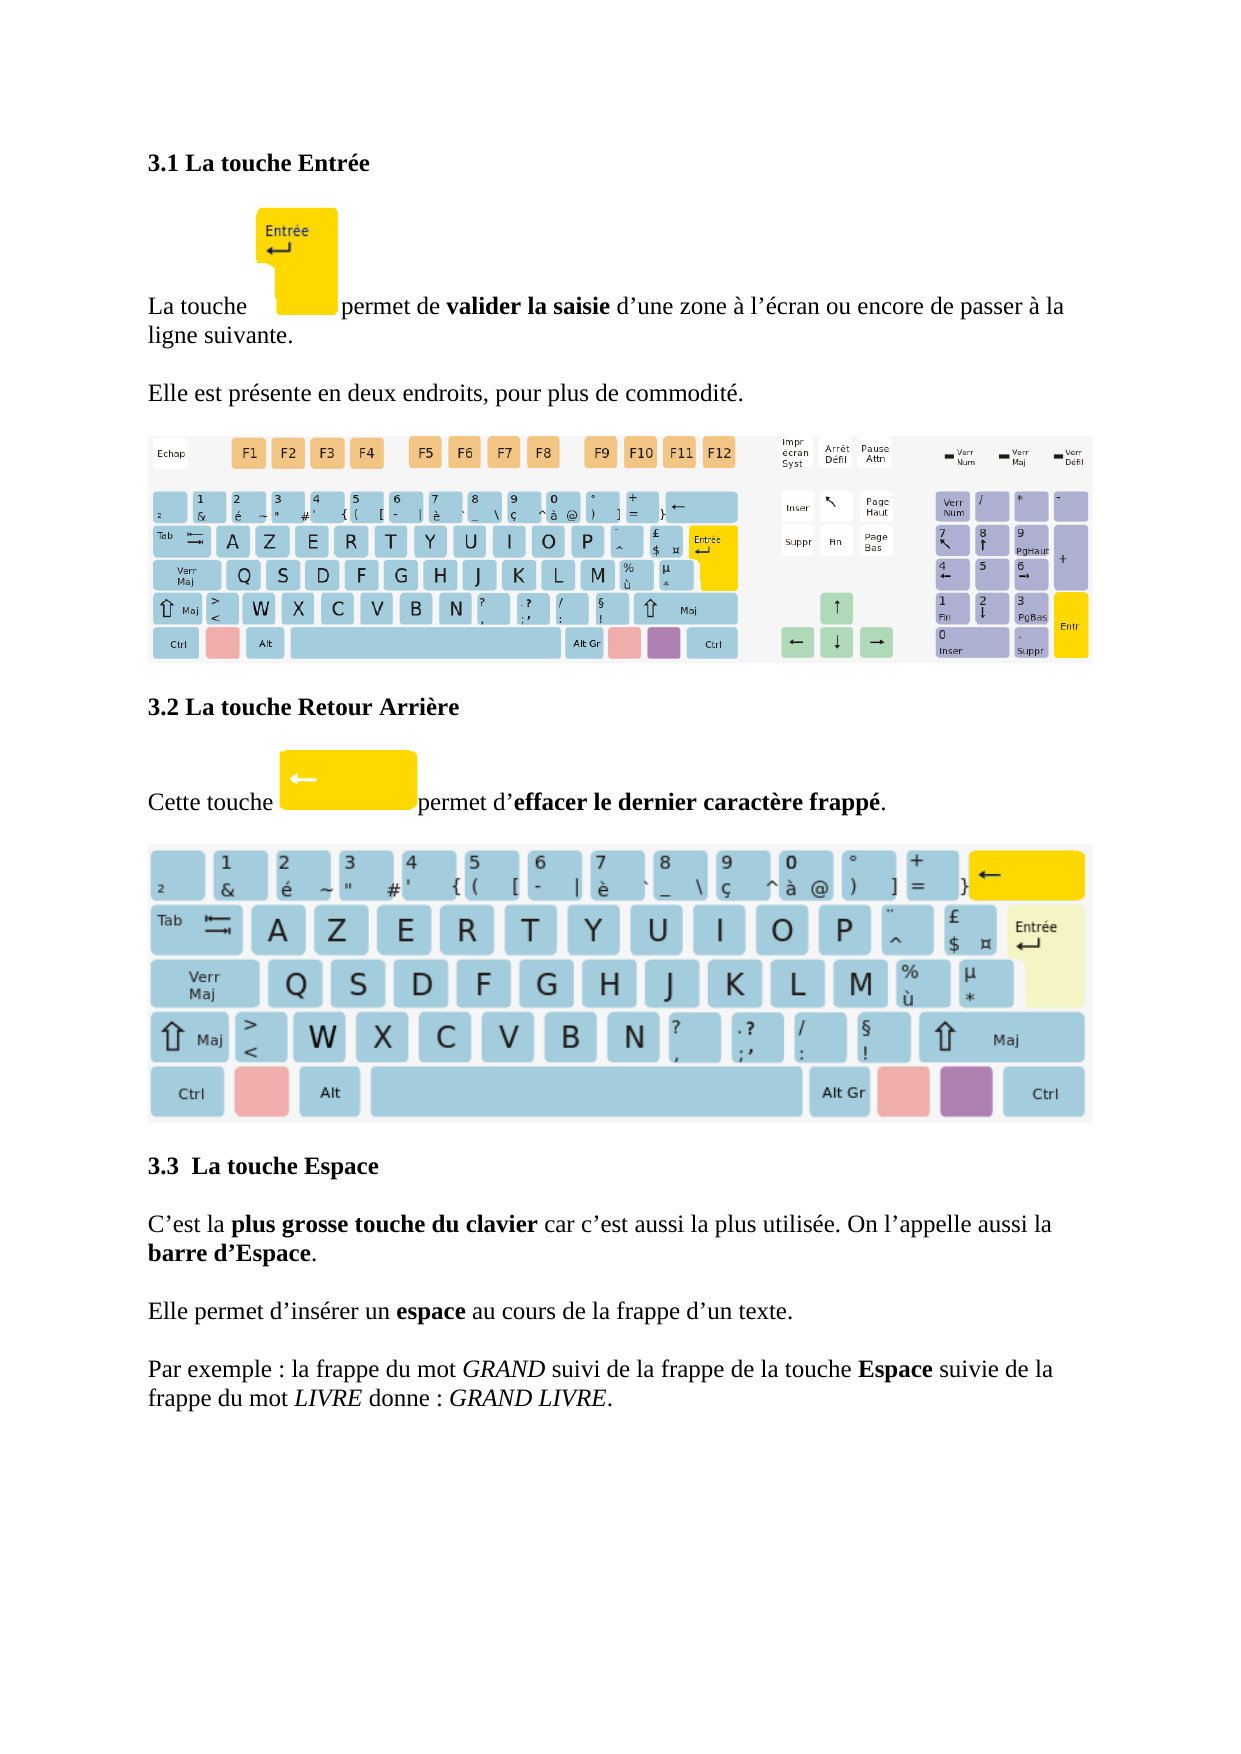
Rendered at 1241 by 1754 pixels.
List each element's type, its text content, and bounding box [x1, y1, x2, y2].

text 3.1 La touche Entrée [148, 148, 1093, 176]
text 3.2 La touche Retour Arrière [148, 692, 1093, 721]
text 3.3 La touche Espace [148, 1151, 1093, 1180]
text La touche permet de valider la saisie d’une zone à l’écran ou encore de passer à la ligne suivante. [148, 206, 1093, 349]
text Elle est présente en deux endroits, pour plus de commodité. [148, 378, 1093, 407]
picture [147, 844, 1093, 1123]
picture [253, 205, 341, 315]
text Cette touche permet d’effacer le dernier caractère frappé. [418, 750, 1093, 815]
picture [147, 436, 1093, 663]
text Elle permet d’insérer un espace au cours de la frappe d’un texte. [148, 1296, 1093, 1325]
text C’est la plus grosse touche du clavier car c’est aussi la plus utilisée. On l’appelle aussi la barre d’Espace. [148, 1209, 1093, 1267]
text Par exemple : la frappe du mot GRAND suivi de la frappe de la touche Espace suivie de la frappe du mot LIVRE donne : GRAND LIVRE. [148, 1354, 1093, 1411]
picture [279, 750, 418, 810]
